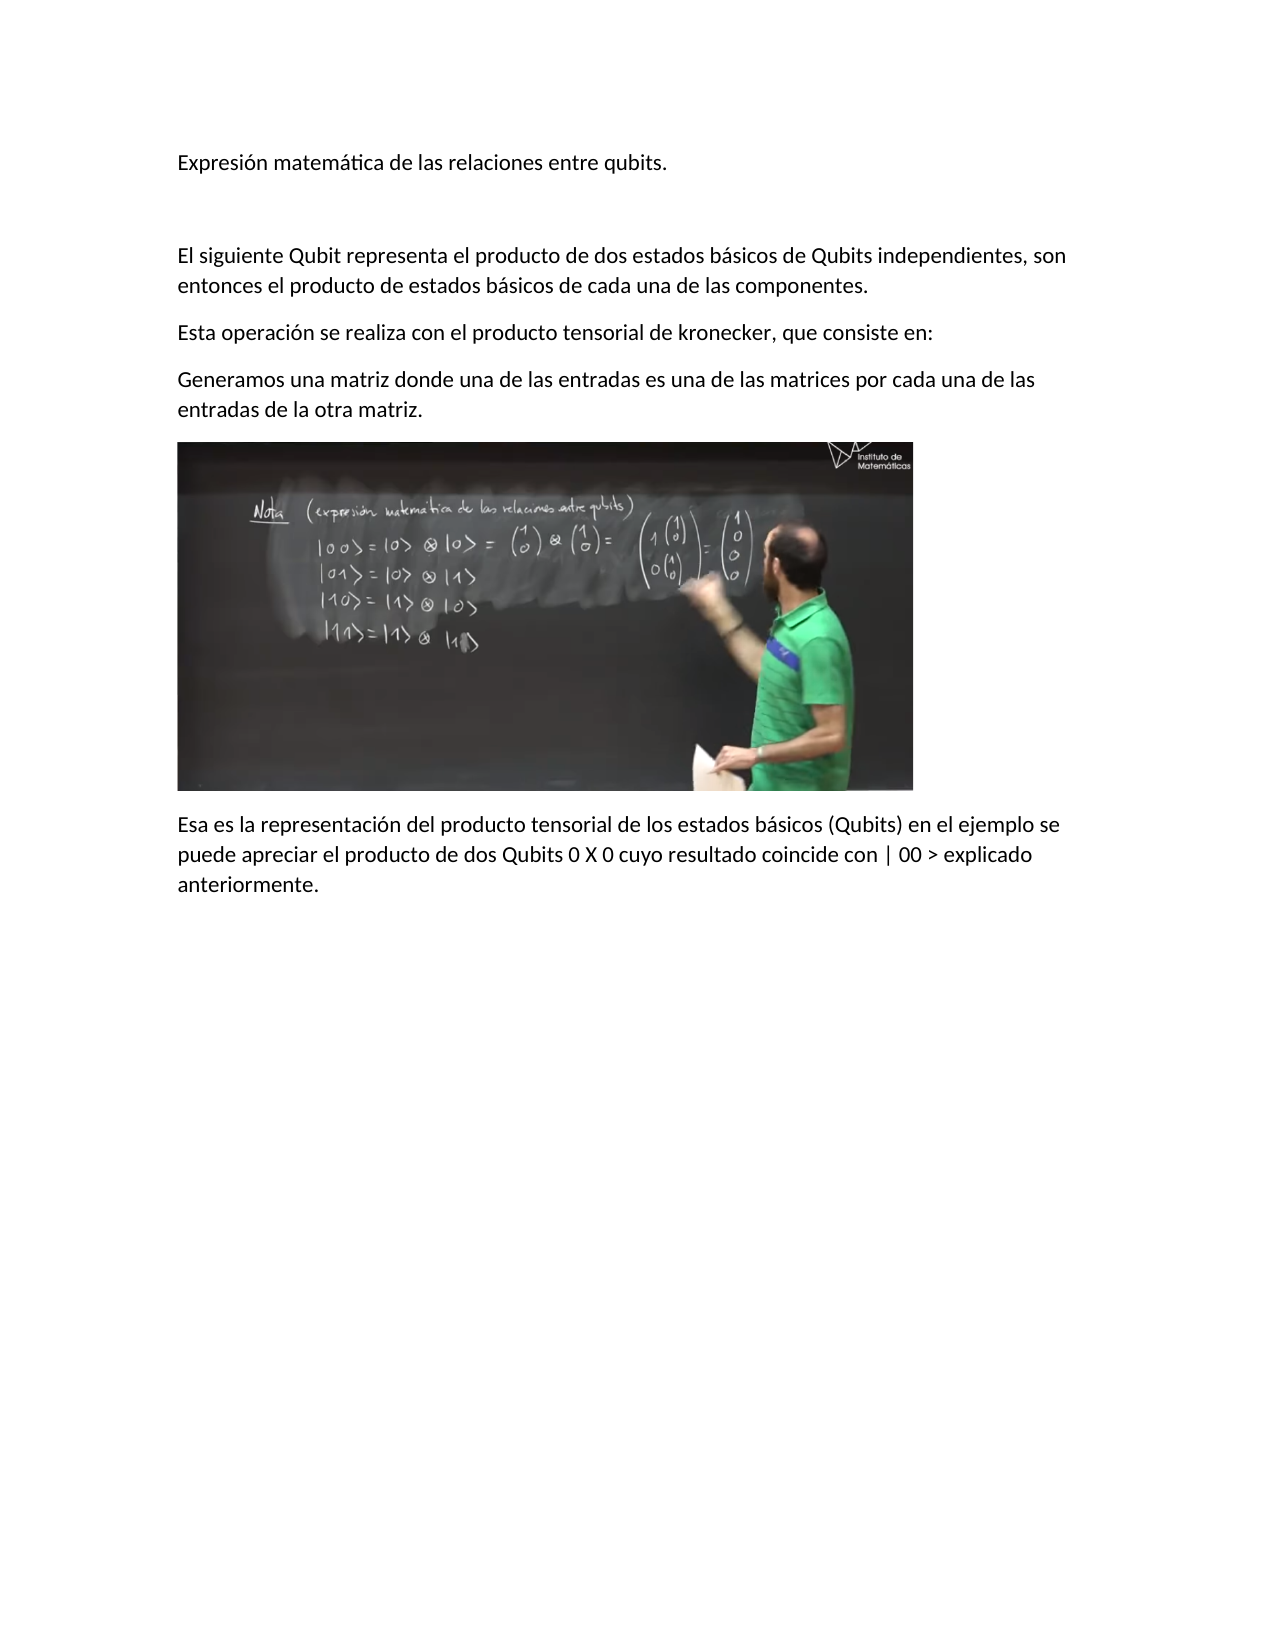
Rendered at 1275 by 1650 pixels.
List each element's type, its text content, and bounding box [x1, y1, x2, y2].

text Generamos una matriz donde una de las entradas es una de las matrices por cada una de las entradas de la otra matriz. [177, 365, 1098, 423]
picture [177, 442, 914, 791]
text Esa es la representación del producto tensorial de los estados básicos (Qubits) en el ejemplo se puede apreciar el producto de dos Qubits 0 X 0 cuyo resultado coincide con | 00 > explicado anteriormente. [177, 810, 1098, 898]
text El siguiente Qubit representa el producto de dos estados básicos de Qubits independientes, son entonces el producto de estados básicos de cada una de las componentes. [177, 241, 1098, 299]
text Esta operación se realiza con el producto tensorial de kronecker, que consiste en: [177, 318, 1098, 346]
text Expresión matemática de las relaciones entre qubits. [177, 148, 1098, 176]
